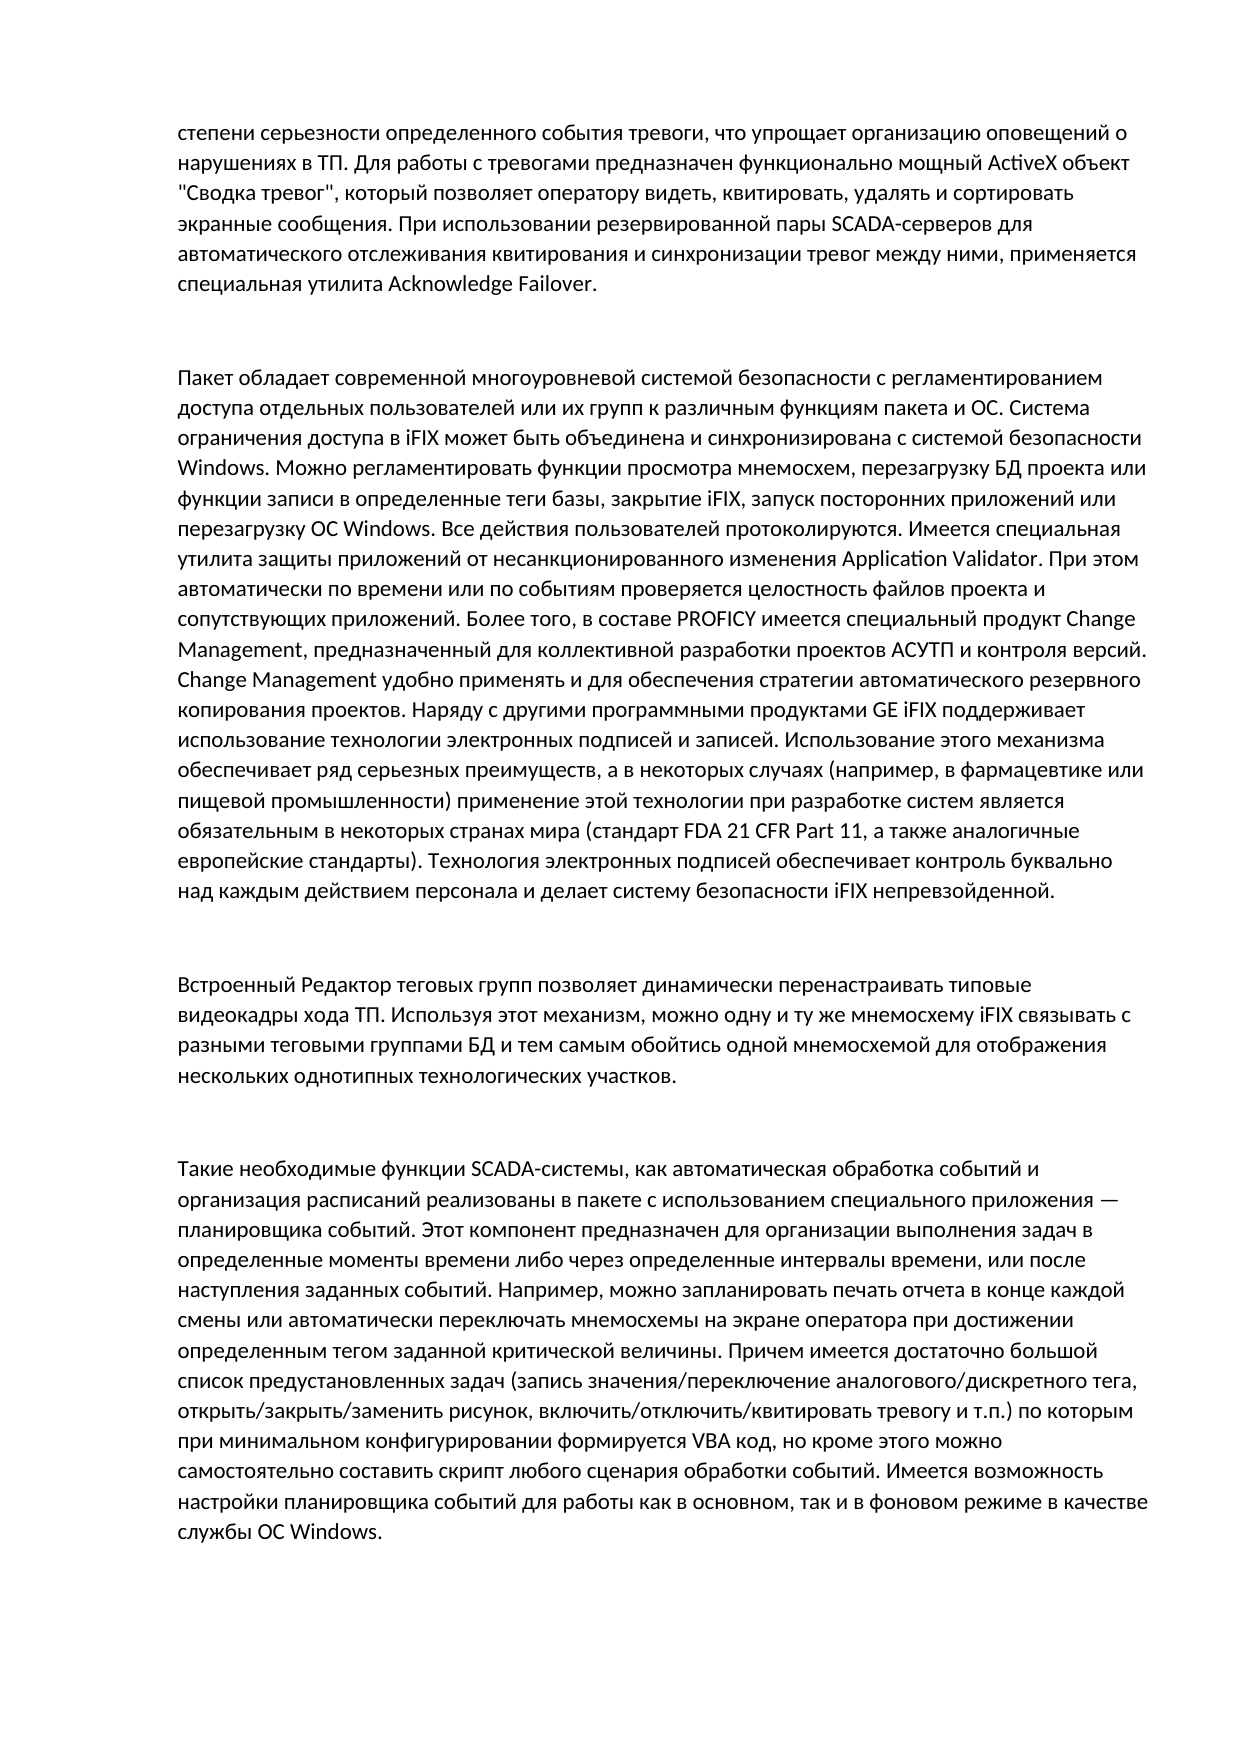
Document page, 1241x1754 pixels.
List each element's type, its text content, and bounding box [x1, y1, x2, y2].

text Такие необходимые функции SCADA-системы, как автоматическая обработка событий и организация расписаний реализованы в пакете с использованием специального приложения — планировщика событий. Этот компонент предназначен для организации выполнения задач в определенные моменты времени либо через определенные интервалы времени, или после наступления заданных событий. Например, можно запланировать печать отчета в конце каждой смены или автоматически переключать мнемосхемы на экране оператора при достижении определенным тегом заданной критической величины. Причем имеется достаточно большой список предустановленных задач (запись значения/переключение аналогового/дискретного тега, открыть/закрыть/заменить рисунок, включить/отключить/квитировать тревогу и т.п.) по которым при минимальном конфигурировании формируется VBA код, но кроме этого можно самостоятельно составить скрипт любого сценария обработки событий. Имеется возможность настройки планировщика событий для работы как в основном, так и в фоновом режиме в качестве службы ОС Windows. [177, 1154, 1152, 1545]
text Встроенный Редактор теговых групп позволяет динамически перенастраивать типовые видеокадры хода ТП. Используя этот механизм, можно одну и ту же мнемосхему iFIX связывать с разными теговыми группами БД и тем самым обойтись одной мнемосхемой для отображения нескольких однотипных технологических участков. [177, 970, 1152, 1089]
text Пакет обладает современной многоуровневой системой безопасности с регламентированием доступа отдельных пользователей или их групп к различным функциям пакета и ОС. Система ограничения доступа в iFIX может быть объединена и синхронизирована с системой безопасности Windows. Можно регламентировать функции просмотра мнемосхем, перезагрузку БД проекта или функции записи в определенные теги базы, закрытие iFIX, запуск посторонних приложений или перезагрузку ОС Windows. Все действия пользователей протоколируются. Имеется специальная утилита защиты приложений от несанкционированного изменения Application Validator. При этом автоматически по времени или по событиям проверяется целостность файлов проекта и сопутствующих приложений. Более того, в составе PROFICY имеется специальный продукт Change Management, предназначенный для коллективной разработки проектов АСУТП и контроля версий. Change Management удобно применять и для обеспечения стратегии автоматического резервного копирования проектов. Наряду с другими программными продуктами GE iFIX поддерживает использование технологии электронных подписей и записей. Использование этого механизма обеспечивает ряд серьезных преимуществ, а в некоторых случаях (например, в фармацевтике или пищевой промышленности) применение этой технологии при разработке систем является обязательным в некоторых странах мира (стандарт FDA 21 CFR Part 11, а также аналогичные европейские стандарты). Технология электронных подписей обеспечивает контроль буквально над каждым действием персонала и делает систему безопасности iFIX непревзойденной. [177, 363, 1152, 904]
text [177, 118, 1152, 297]
